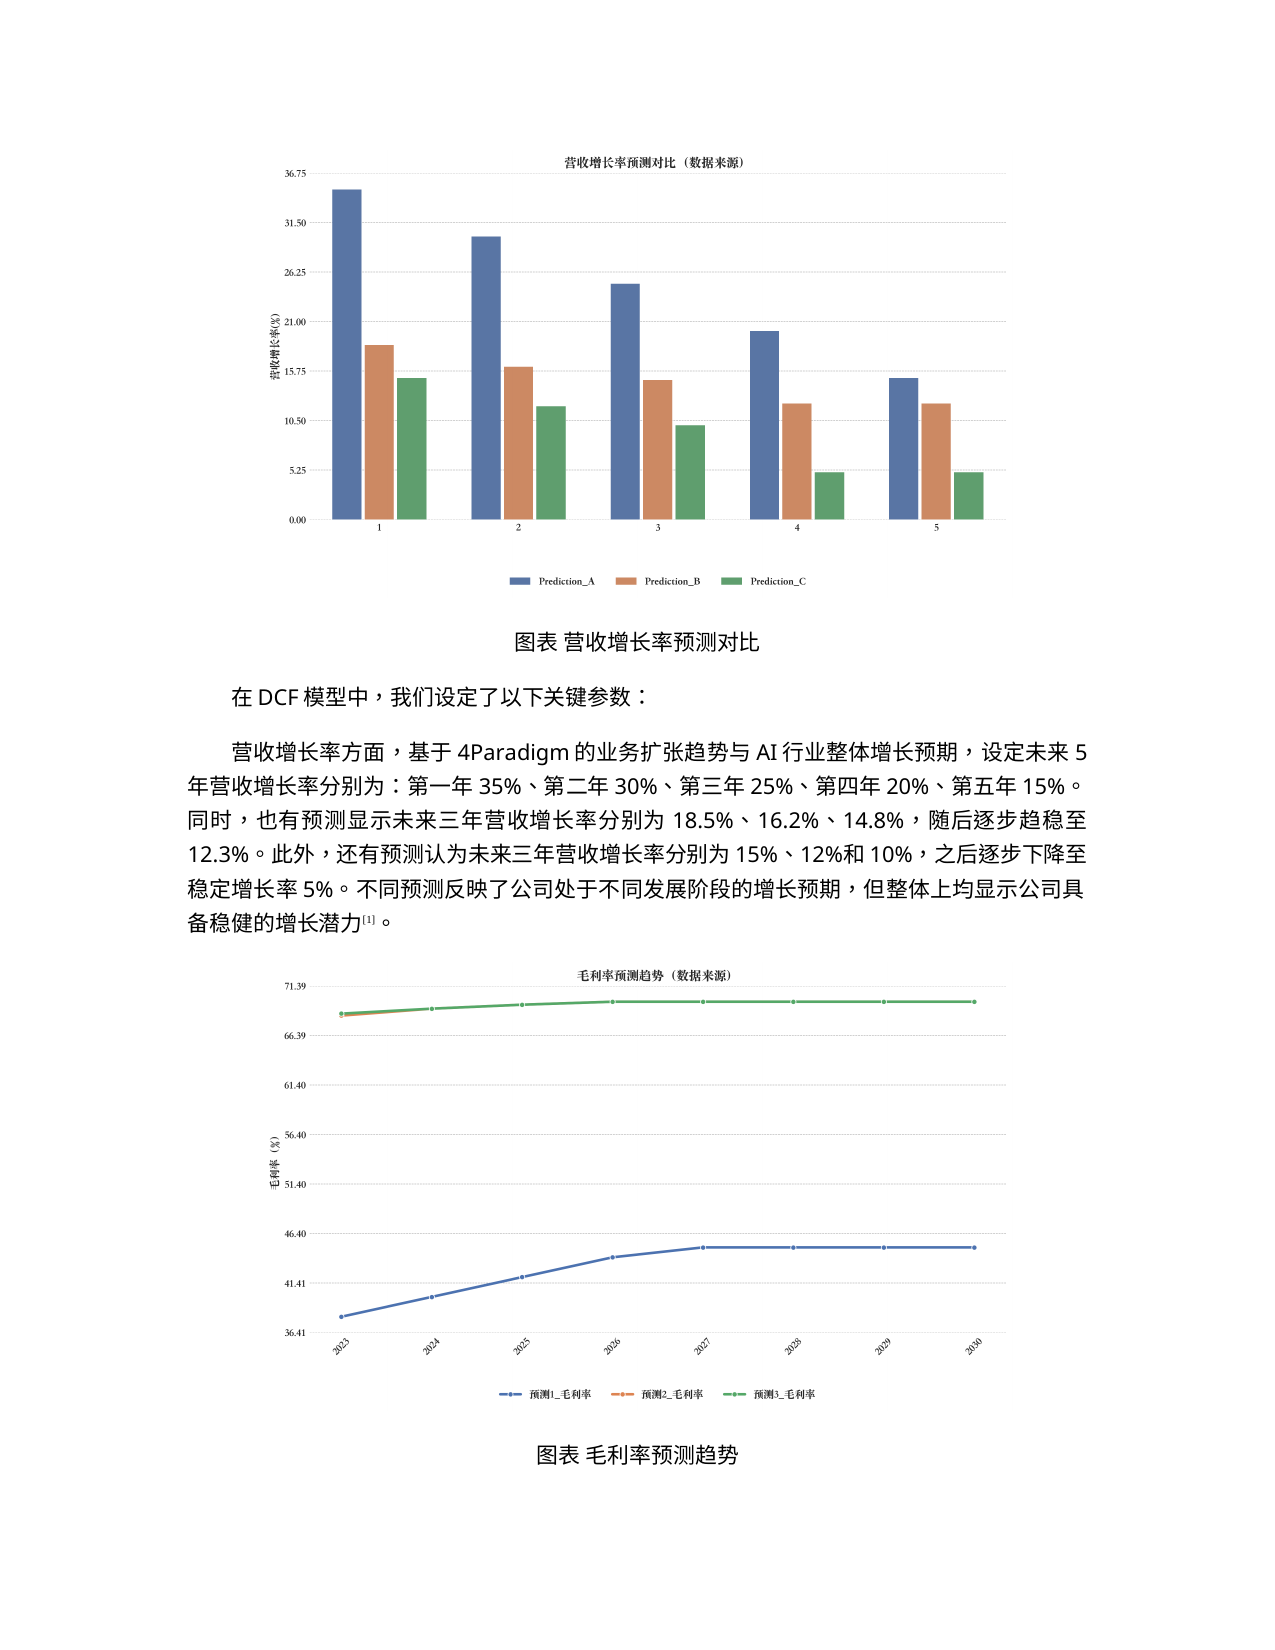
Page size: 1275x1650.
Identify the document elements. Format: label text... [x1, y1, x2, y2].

text 图表 毛利率预测趋势 [187, 1439, 1087, 1469]
picture [262, 962, 1013, 1411]
picture [262, 150, 1013, 598]
text 图表 营收增长率预测对比 [187, 627, 1087, 657]
text 营收增长率方面，基于4Paradigm的业务扩张趋势与AI行业整体增长预期，设定未来5年营收增长率分别为：第一年35%、第二年30%、第三年25%、第四年20%、第五年15%。同时，也有预测显示未来三年营收增长率分别为18.5%、16.2%、14.8%，随后逐步趋稳至12.3%。此外，还有预测认为未来三年营收增长率分别为15%、12%和10%，之后逐步下降至稳定增长率5%。不同预测反映了公司处于不同发展阶段的增长预期，但整体上均显示公司具备稳健的增长潜力[1]。 [187, 737, 1087, 937]
text 在DCF模型中，我们设定了以下关键参数： [187, 682, 1087, 712]
